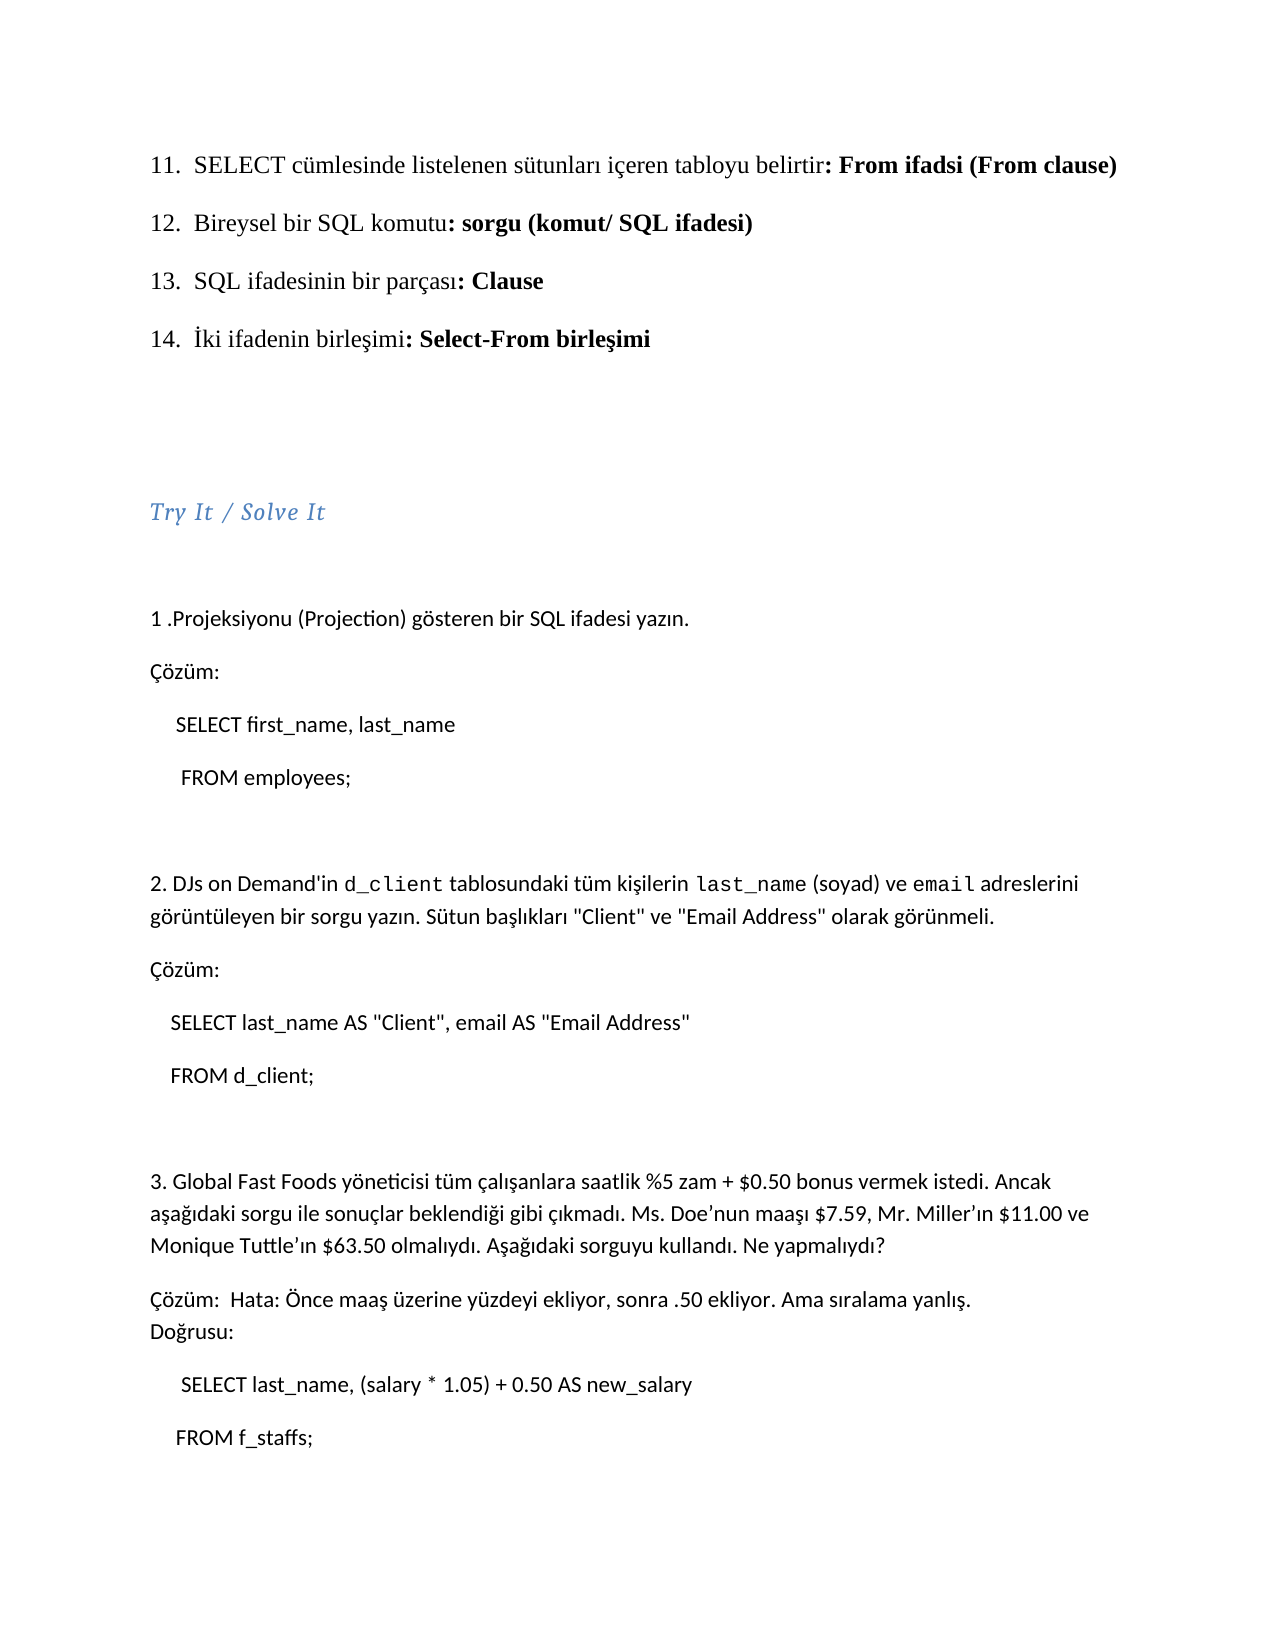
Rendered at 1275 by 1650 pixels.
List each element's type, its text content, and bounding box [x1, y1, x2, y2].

text 1 .Projeksiyonu (Projection) gösteren bir SQL ifadesi yazın. [150, 604, 1125, 632]
text 11. SELECT cümlesinde listelenen sütunları içeren tabloyu belirtir: From ifadsi (From clause) [150, 150, 1125, 179]
text Çözüm: Hata: Önce maaş üzerine yüzdeyi ekliyor, sonra .50 ekliyor. Ama sıralama yanlış. Doğrusu: [150, 1285, 1125, 1345]
text SELECT last_name, (salary * 1.05) + 0.50 AS new_salary [150, 1370, 1125, 1398]
subtitle Try It / Solve It [150, 497, 1125, 526]
text FROM f_staffs; [150, 1423, 1125, 1451]
text FROM d_client; [150, 1061, 1125, 1089]
text Çözüm: [150, 657, 1125, 685]
text Çözüm: [150, 955, 1125, 983]
text 12. Bireysel bir SQL komutu: sorgu (komut/ SQL ifadesi) [150, 208, 1125, 237]
text SELECT last_name AS "Client", email AS "Email Address" [150, 1008, 1125, 1036]
text SELECT first_name, last_name [150, 710, 1125, 738]
text 13. SQL ifadesinin bir parçası: Clause [150, 266, 1125, 294]
text 14. İki ifadenin birleşimi: Select-From birleşimi [150, 324, 1125, 352]
text FROM employees; [150, 763, 1125, 791]
text 2. DJs on Demand'in d_client tablosundaki tüm kişilerin last_name (soyad) ve email adreslerini görüntüleyen bir sorgu yazın. Sütun başlıkları "Client" ve "Email Address" olarak görünmeli. [150, 869, 1125, 930]
text 3. Global Fast Foods yöneticisi tüm çalışanlara saatlik %5 zam + $0.50 bonus vermek istedi. Ancak aşağıdaki sorgu ile sonuçlar beklendiği gibi çıkmadı. Ms. Doe’nun maaşı $7.59, Mr. Miller’ın $11.00 ve Monique Tuttle’ın $63.50 olmalıydı. Aşağıdaki sorguyu kullandı. Ne yapmalıydı? [150, 1167, 1125, 1260]
